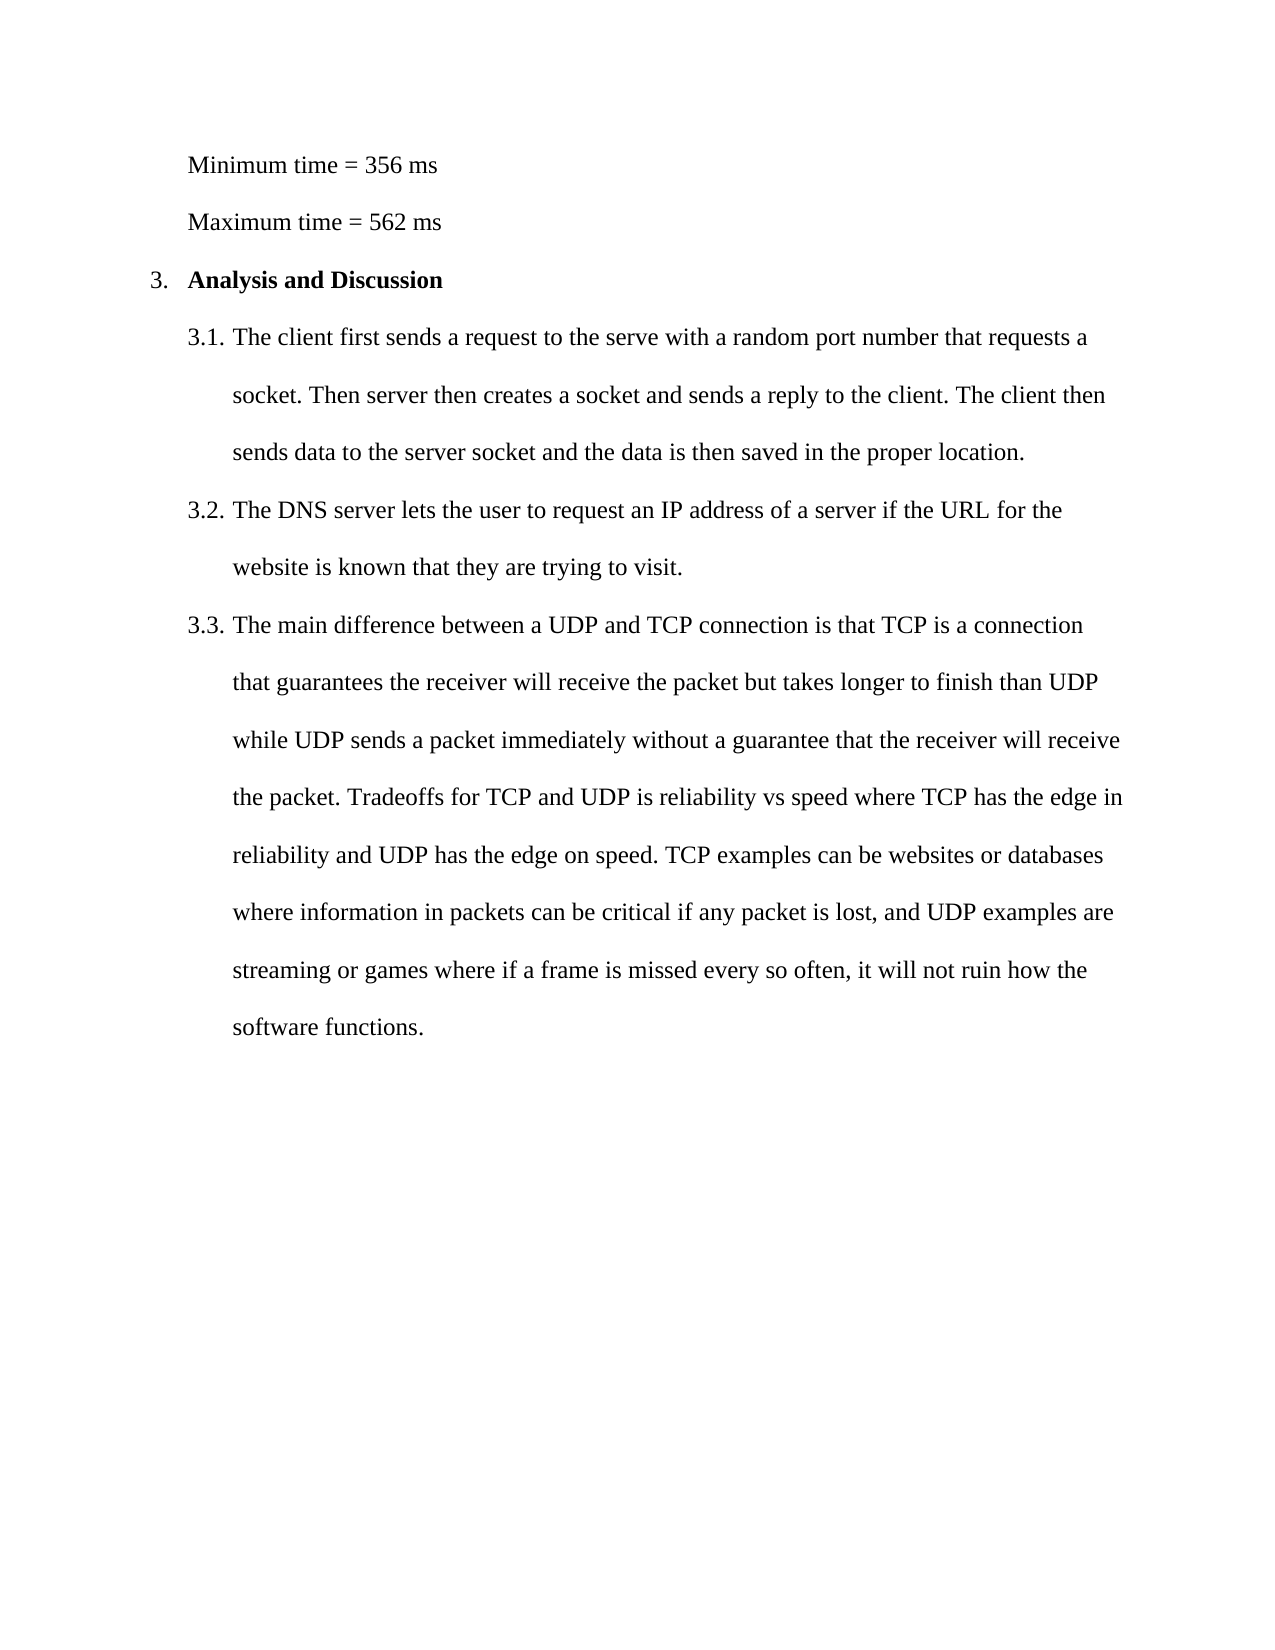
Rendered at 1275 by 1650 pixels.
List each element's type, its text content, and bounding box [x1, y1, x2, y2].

list The client first sends a request to the serve with a random port number that requests a socket. Then server then creates a socket and sends a reply to the client. The client then sends data to the server socket and the data is then saved in the proper location. [187, 322, 1125, 466]
list Analysis and Discussion [150, 265, 1125, 294]
list The DNS server lets the user to request an IP address of a server if the URL for the website is known that they are trying to visit. [187, 495, 1125, 581]
list Minimum time = 356 ms [187, 150, 1125, 179]
list The main difference between a UDP and TCP connection is that TCP is a connection that guarantees the receiver will receive the packet but takes longer to finish than UDP while UDP sends a packet immediately without a guarantee that the receiver will receive the packet. Tradeoffs for TCP and UDP is reliability vs speed where TCP has the edge in reliability and UDP has the edge on speed. TCP examples can be websites or databases where information in packets can be critical if any packet is lost, and UDP examples are streaming or games where if a frame is missed every so often, it will not ruin how the software functions. [187, 610, 1125, 1041]
list Maximum time = 562 ms [187, 207, 1125, 236]
